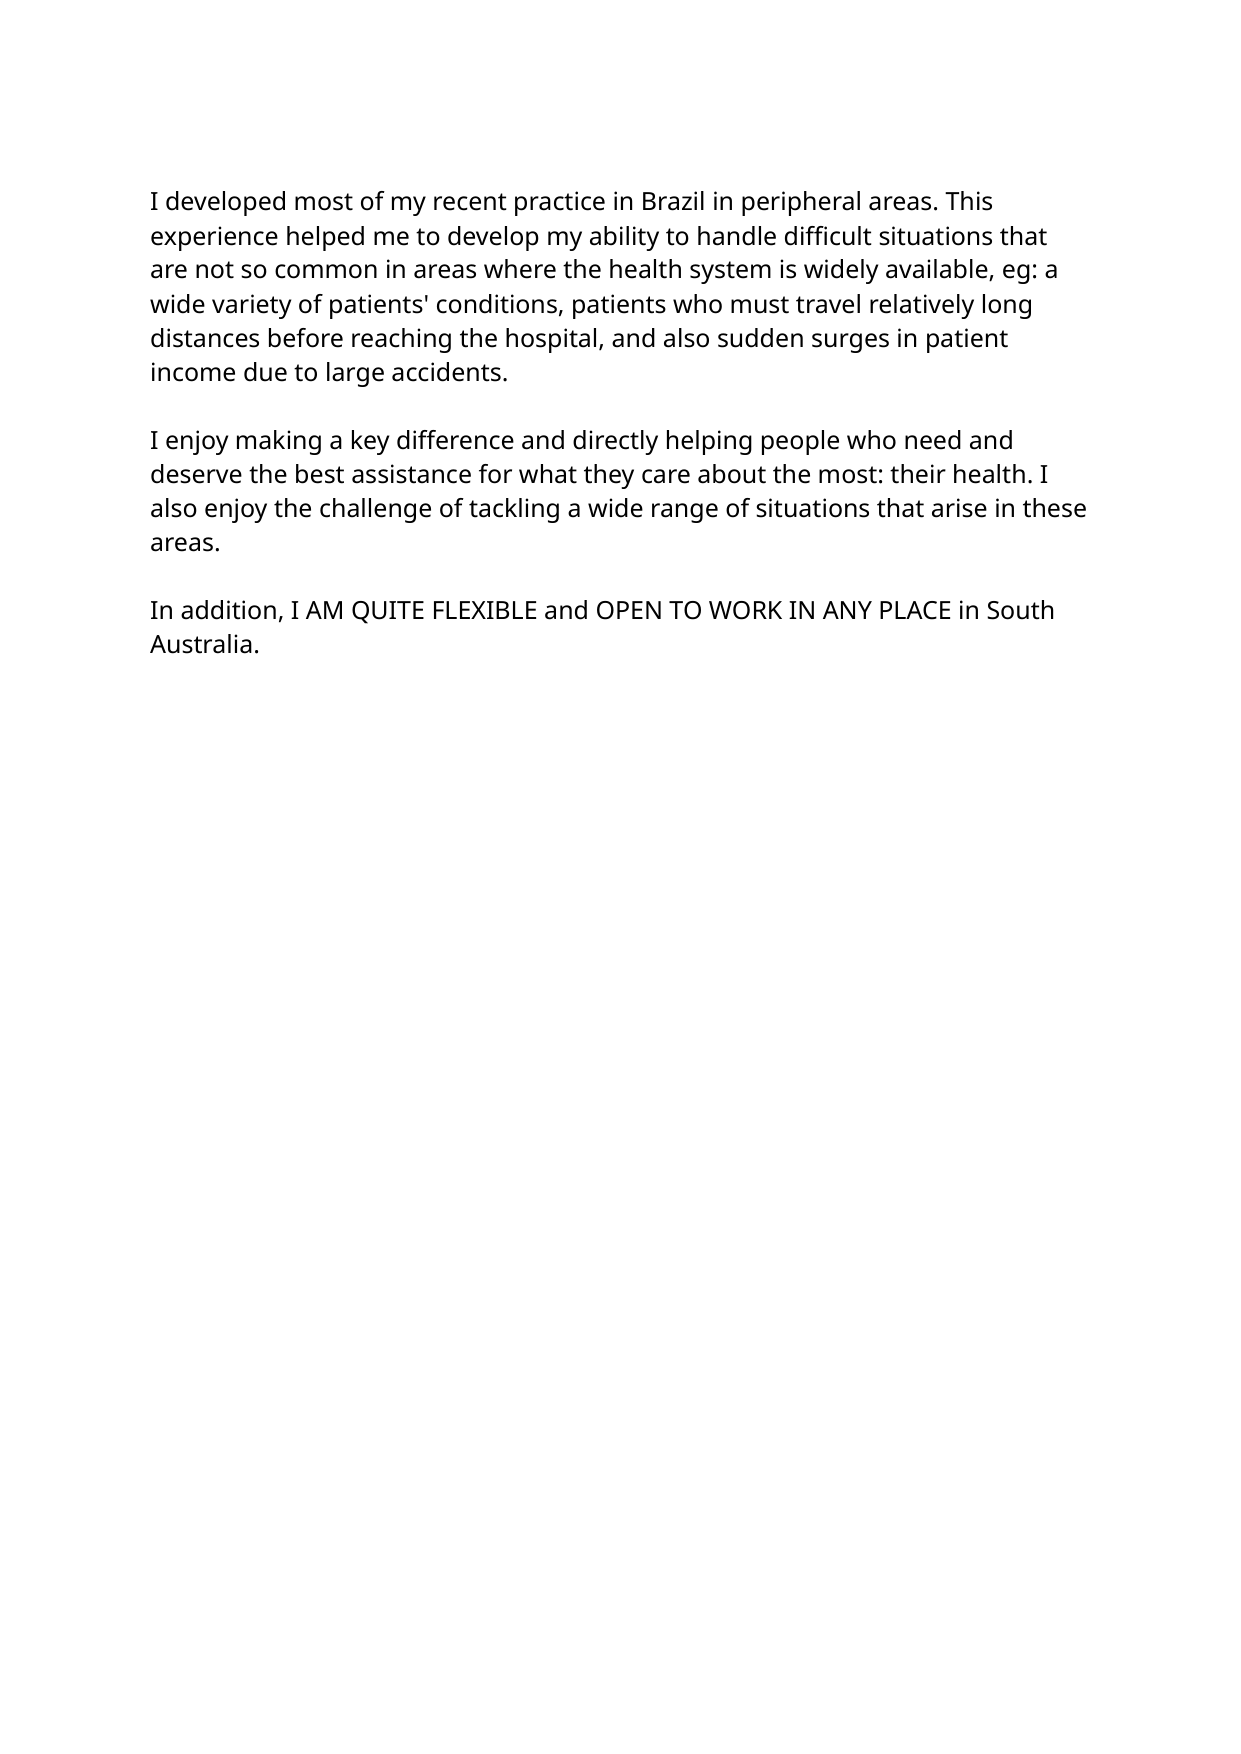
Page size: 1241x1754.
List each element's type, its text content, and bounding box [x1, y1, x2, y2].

text I developed most of my recent practice in Brazil in peripheral areas. This experience helped me to develop my ability to handle difficult situations that are not so common in areas where the health system is widely available, eg: a wide variety of patients' conditions, patients who must travel relatively long distances before reaching the hospital, and also sudden surges in patient income due to large accidents. [150, 184, 1090, 388]
text In addition, I AM QUITE FLEXIBLE and OPEN TO WORK IN ANY PLACE in South Australia. [150, 593, 1090, 661]
text I enjoy making a key difference and directly helping people who need and deserve the best assistance for what they care about the most: their health. I also enjoy the challenge of tackling a wide range of situations that arise in these areas. [150, 422, 1090, 559]
